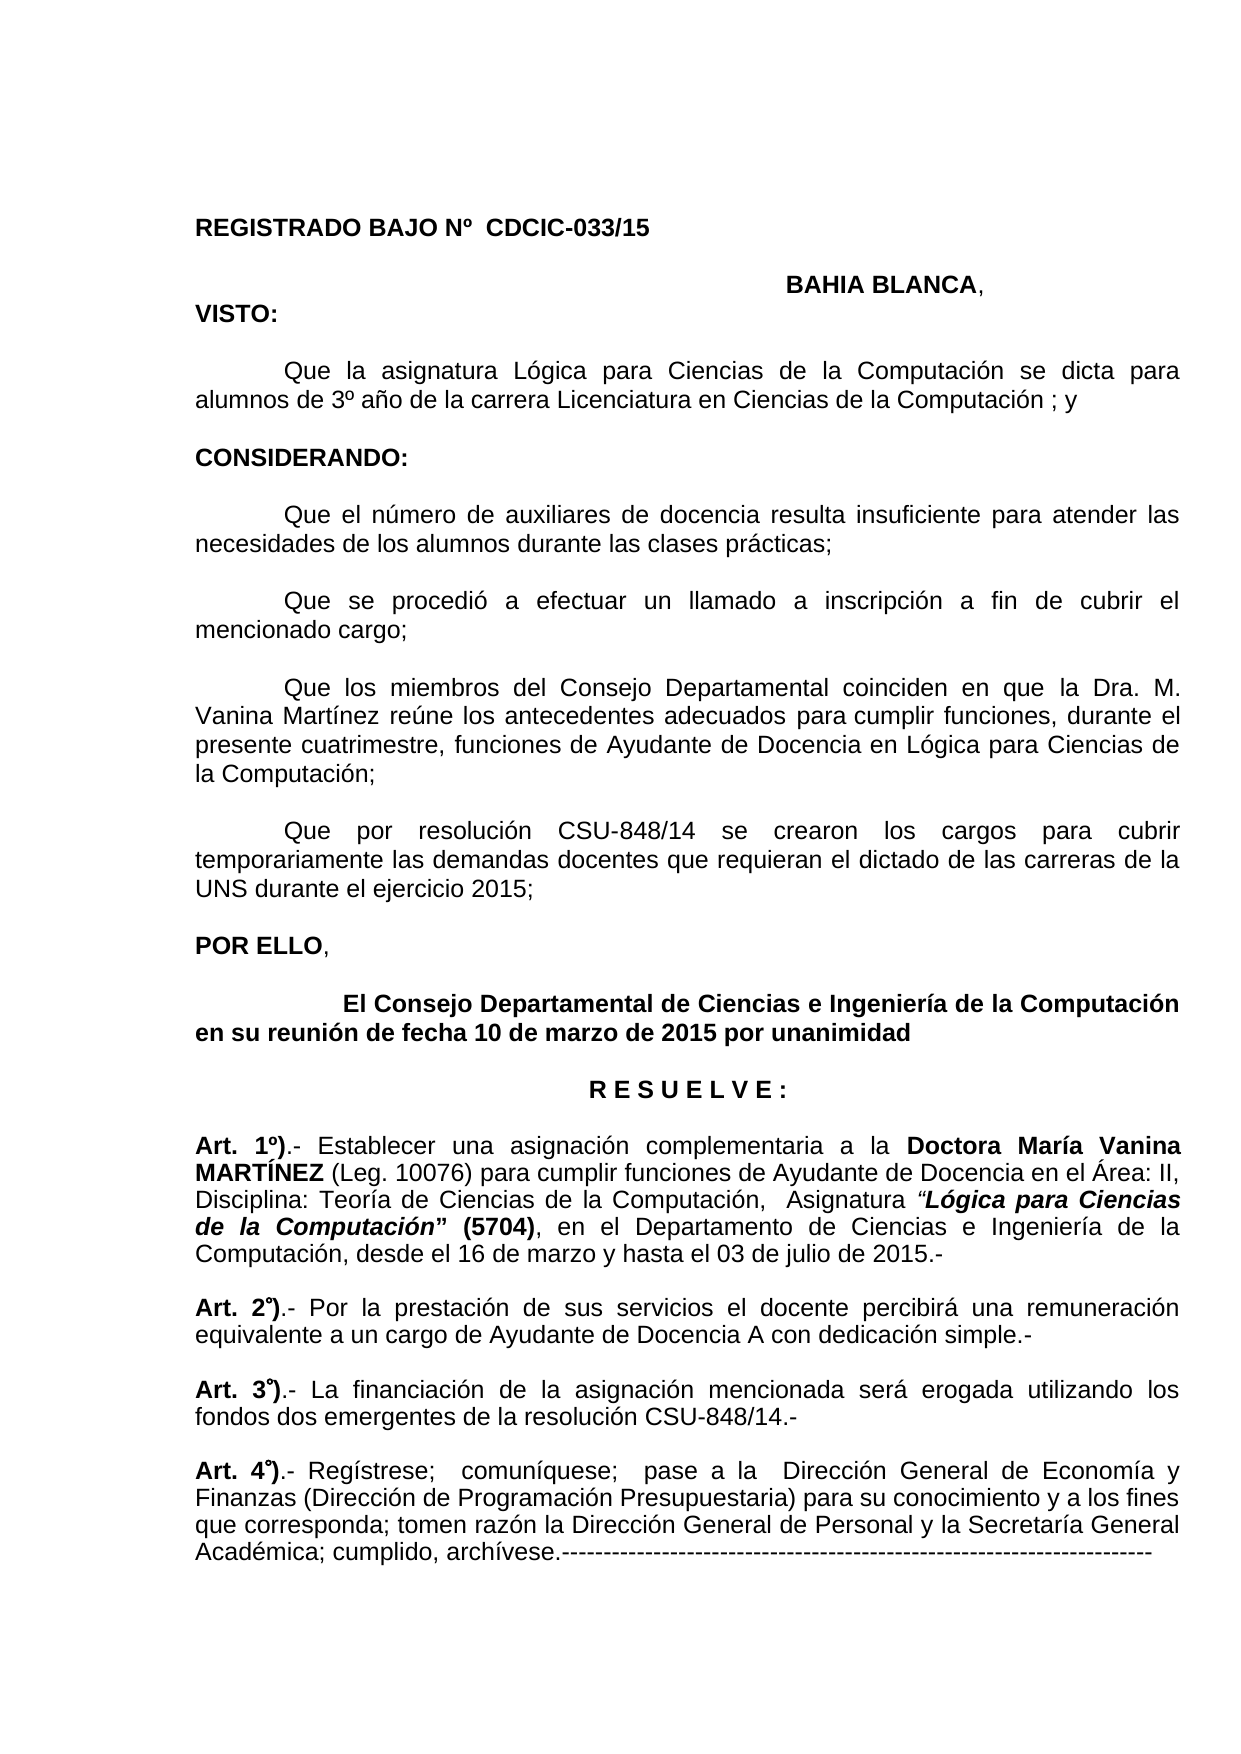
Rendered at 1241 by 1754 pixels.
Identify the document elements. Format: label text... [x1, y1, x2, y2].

text Que la asignatura Lógica para Ciencias de la Computación se dicta para alumnos de 3º año de la carrera Licenciatura en Ciencias de la Computación ; y [195, 356, 1181, 414]
text Art. 2).- Por la prestación de sus servicios el docente percibirá una remuneración equivalente a un cargo de Ayudante de Docencia A con dedicación simple.- [195, 1295, 1181, 1349]
text Que por resolución CSU-848/14 se crearon los cargos para cubrir temporariamente las demandas docentes que requieran el dictado de las carreras de la UNS durante el ejercicio 2015; [195, 816, 1181, 903]
text CONSIDERANDO: [195, 443, 1181, 471]
text Art. 4).- Regístrese; comuníquese; pase a la Dirección General de Economía y Finanzas (Dirección de Programación Presupuestaria) para su conocimiento y a los fines que corresponda; tomen razón la Dirección General de Personal y la Secretaría General Académica; cumplido, archívese.----------------------------------------------------------------------- [195, 1458, 1181, 1566]
text Art. 1º).- Establecer una asignación complementaria a la Doctora María Vanina MARTÍNEZ (Leg. 10076) para cumplir funciones de Ayudante de Docencia en el Área: II, Disciplina: Teoría de Ciencias de la Computación, Asignatura “Lógica para Ciencias de la Computación” (5704), en el Departamento de Ciencias e Ingeniería de la Computación, desde el 16 de marzo y hasta el 03 de julio de 2015.- [195, 1133, 1181, 1268]
text Que se procedió a efectuar un llamado a inscripción a fin de cubrir el mencionado cargo; [195, 586, 1181, 644]
text VISTO: [195, 299, 1181, 328]
text BAHIA BLANCA, [195, 270, 1181, 299]
text Que el número de auxiliares de docencia resulta insuficiente para atender las necesidades de los alumnos durante las clases prácticas; [195, 500, 1181, 558]
text Que los miembros del Consejo Departamental coinciden en que la Dra. M. Vanina Martínez reúne los antecedentes adecuados para cumplir funciones, durante el presente cuatrimestre, funciones de Ayudante de Docencia en Lógica para Ciencias de la Computación; [195, 673, 1181, 788]
subtitle REGISTRADO BAJO Nº CDCIC-033/15 [195, 213, 1181, 241]
text El Consejo Departamental de Ciencias e Ingeniería de la Computación en su reunión de fecha 10 de marzo de 2015 por unanimidad [195, 989, 1181, 1046]
text R E S U E L V E : [195, 1075, 1181, 1104]
text POR ELLO, [195, 931, 1181, 960]
text Art. 3).- La financiación de la asignación mencionada será erogada utilizando los fondos dos emergentes de la resolución CSU-848/14.- [195, 1376, 1181, 1431]
